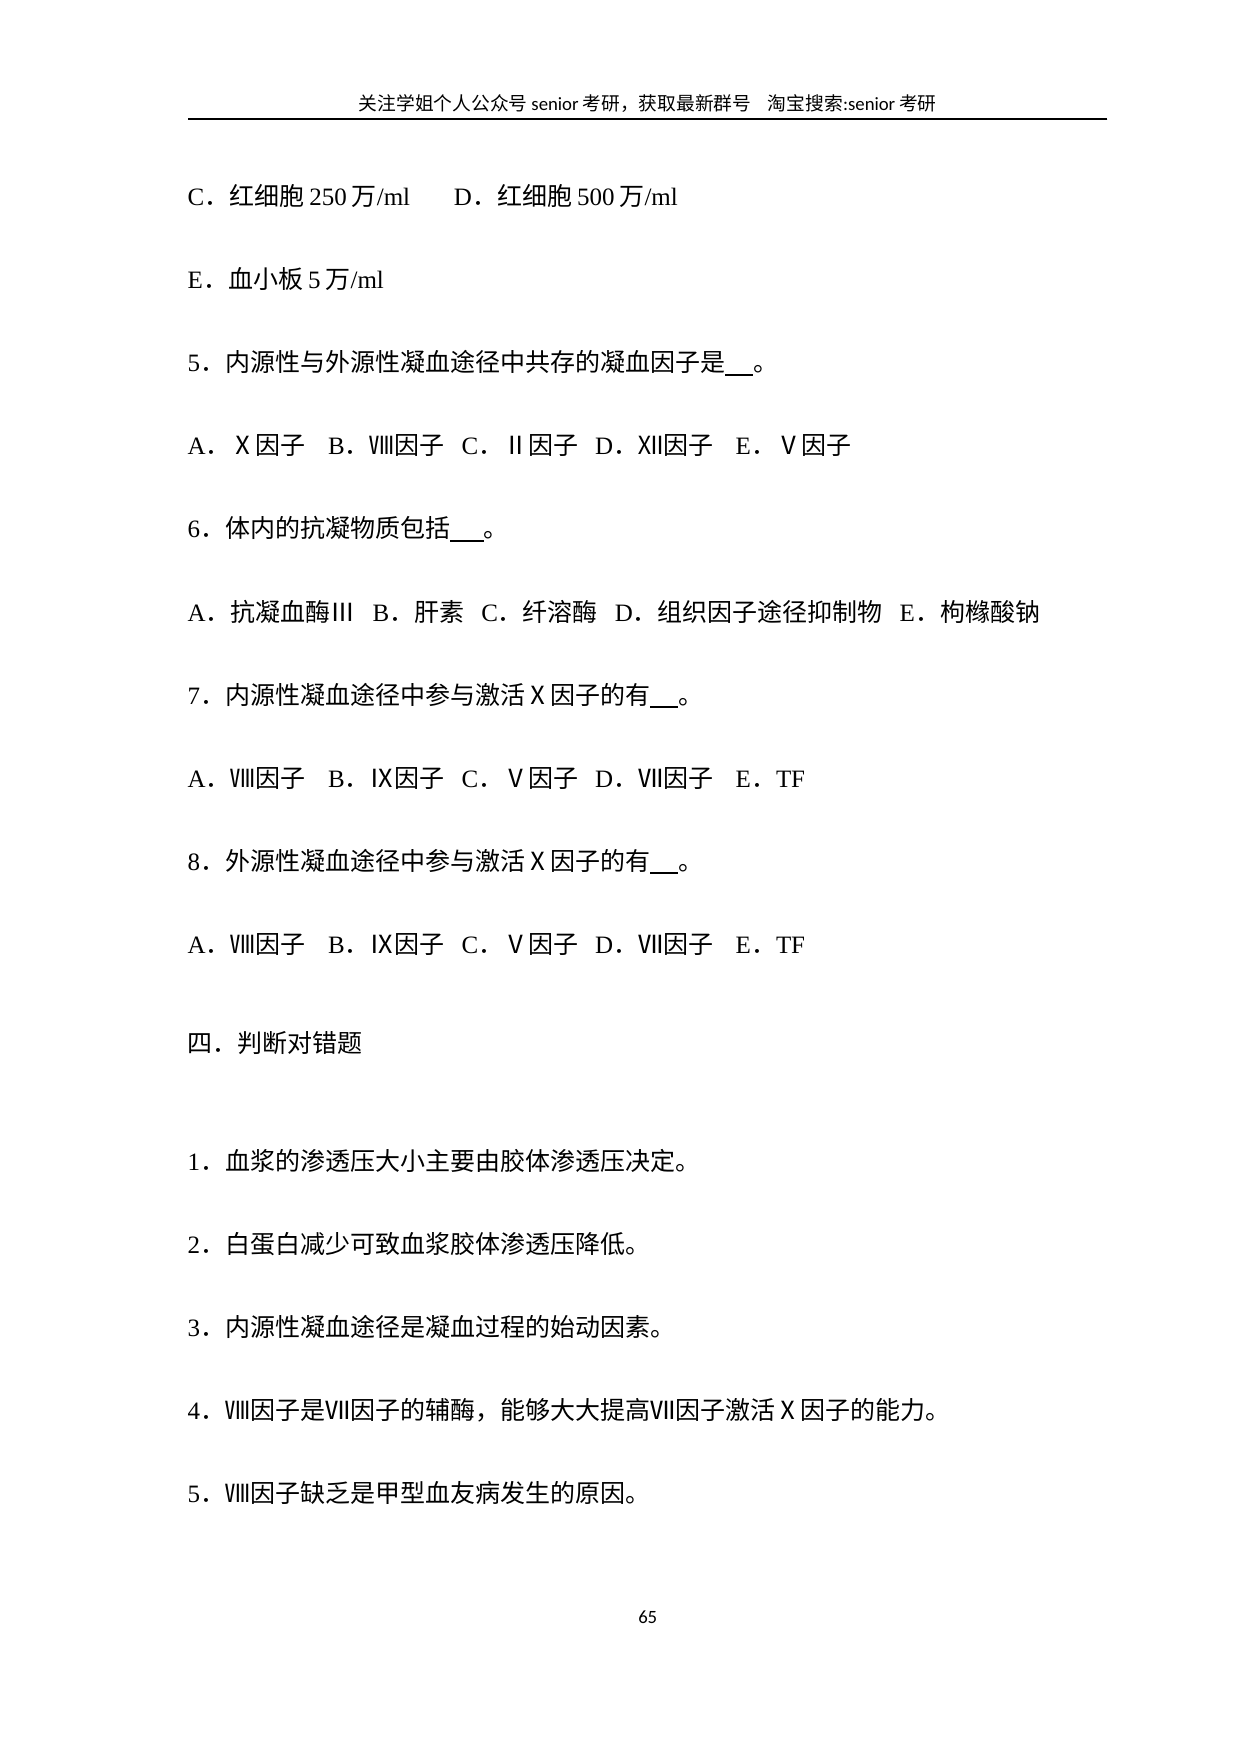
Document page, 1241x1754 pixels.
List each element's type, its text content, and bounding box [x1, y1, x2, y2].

text 3．内源性凝血途径是凝血过程的始动因素。 [187, 1293, 1107, 1358]
text 5．内源性与外源性凝血途径中共存的凝血因子是 。 [187, 328, 1107, 393]
text 4．Ⅷ因子是Ⅶ因子的辅酶，能够大大提高Ⅶ因子激活Ⅹ因子的能力。 [187, 1376, 1107, 1441]
text 5．Ⅷ因子缺乏是甲型血友病发生的原因。 [187, 1459, 1107, 1524]
text C．红细胞250万/ml D．红细胞500万/ml [187, 162, 1107, 227]
text 2．白蛋白减少可致血浆胶体渗透压降低。 [187, 1210, 1107, 1275]
text A．抗凝血酶Ⅲ B．肝素 C．纤溶酶 D．组织因子途径抑制物 E．枸橼酸钠 [187, 578, 1107, 643]
text 7．内源性凝血途径中参与激活Ⅹ因子的有 。 [187, 661, 1107, 726]
text E．血小板5万/ml [187, 245, 1107, 310]
text A．Ⅷ因子 B．Ⅸ因子 C．Ⅴ因子 D．Ⅶ因子 E．TF [187, 744, 1107, 809]
text 四．判断对错题 [187, 1009, 1107, 1074]
text 8．外源性凝血途径中参与激活Ⅹ因子的有 。 [187, 827, 1107, 892]
text A．Ⅷ因子 B．Ⅸ因子 C．Ⅴ因子 D．Ⅶ因子 E．TF [187, 910, 1107, 975]
text 6．体内的抗凝物质包括 。 [187, 494, 1107, 559]
text A．Ⅹ因子 B．Ⅷ因子 C．Ⅱ因子 D．Ⅻ因子 E．Ⅴ因子 [187, 411, 1107, 476]
text 1．血浆的渗透压大小主要由胶体渗透压决定。 [187, 1127, 1107, 1192]
